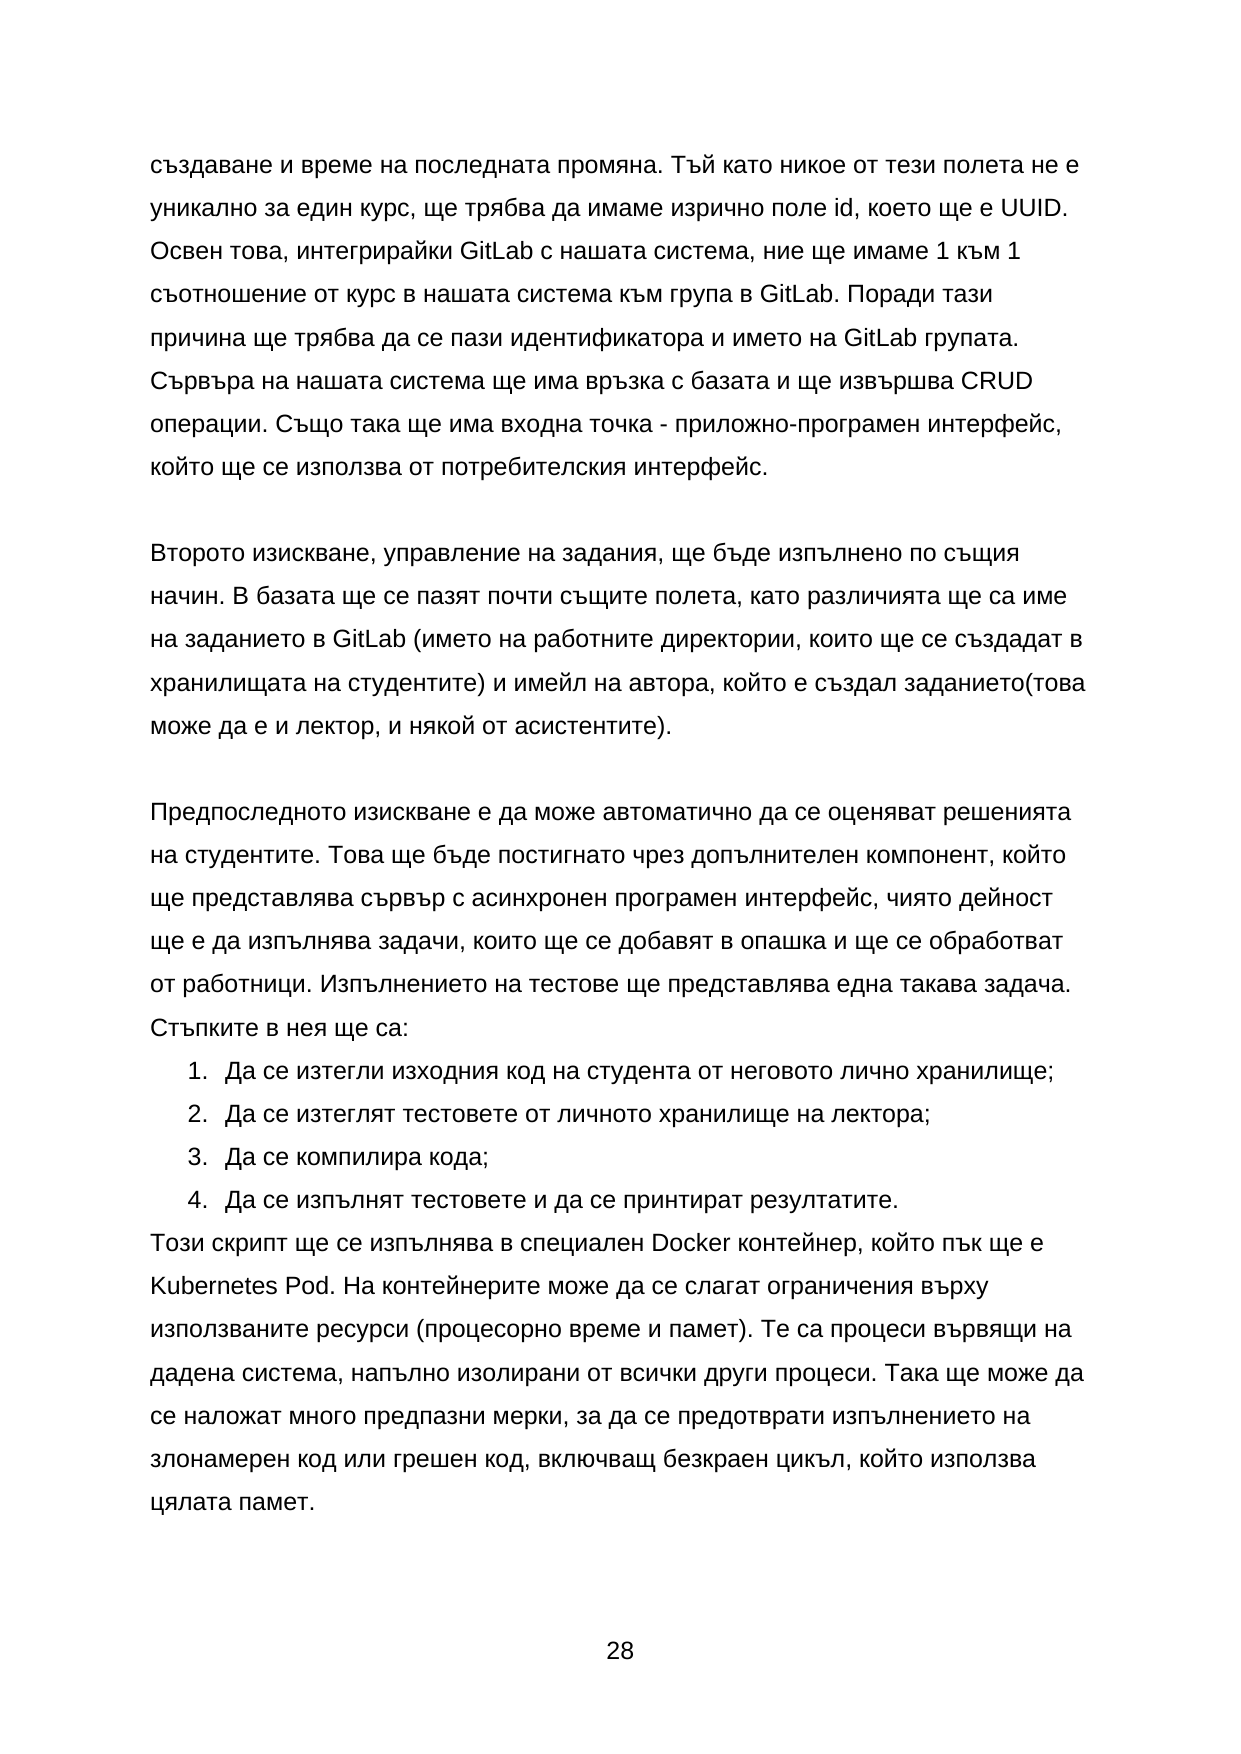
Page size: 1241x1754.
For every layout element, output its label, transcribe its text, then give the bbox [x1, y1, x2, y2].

text Сървъра на нашата система ще има връзка с базата и ще извършва CRUD операции. Също така ще има входна точка - приложно-програмен интерфейс, който ще се използва от потребителския интерфейс. [150, 366, 1090, 481]
text Предпоследното изискване е да може автоматично да се оценяват решенията на студентите. Това ще бъде постигнато чрез допълнителен компонент, който ще представлява сървър с асинхронен програмен интерфейс, чиято дейност ще е да изпълнява задачи, които ще се добавят в опашка и ще се обработват от работници. Изпълнението на тестове ще представлява една такава задача. Стъпките в нея ще са: [150, 797, 1090, 1041]
list Да се изтегли изходния код на студента от неговото лично хранилище; [187, 1056, 1090, 1084]
list Да се изтеглят тестовете от личното хранилище на лектора; [187, 1099, 1090, 1127]
list Да се изпълнят тестовете и да се принтират резултатите. [187, 1185, 1090, 1214]
list Да се компилира кода; [187, 1142, 1090, 1171]
text Второто изискване, управление на задания, ще бъде изпълнено по същия начин. В базата ще се пазят почти същите полета, като различията ще са име на заданието в GitLab (името на работните директории, които ще се създадат в хранилищата на студентите) и имейл на автора, който е създал заданието(това може да е и лектор, и някой от асистентите). [150, 538, 1090, 739]
